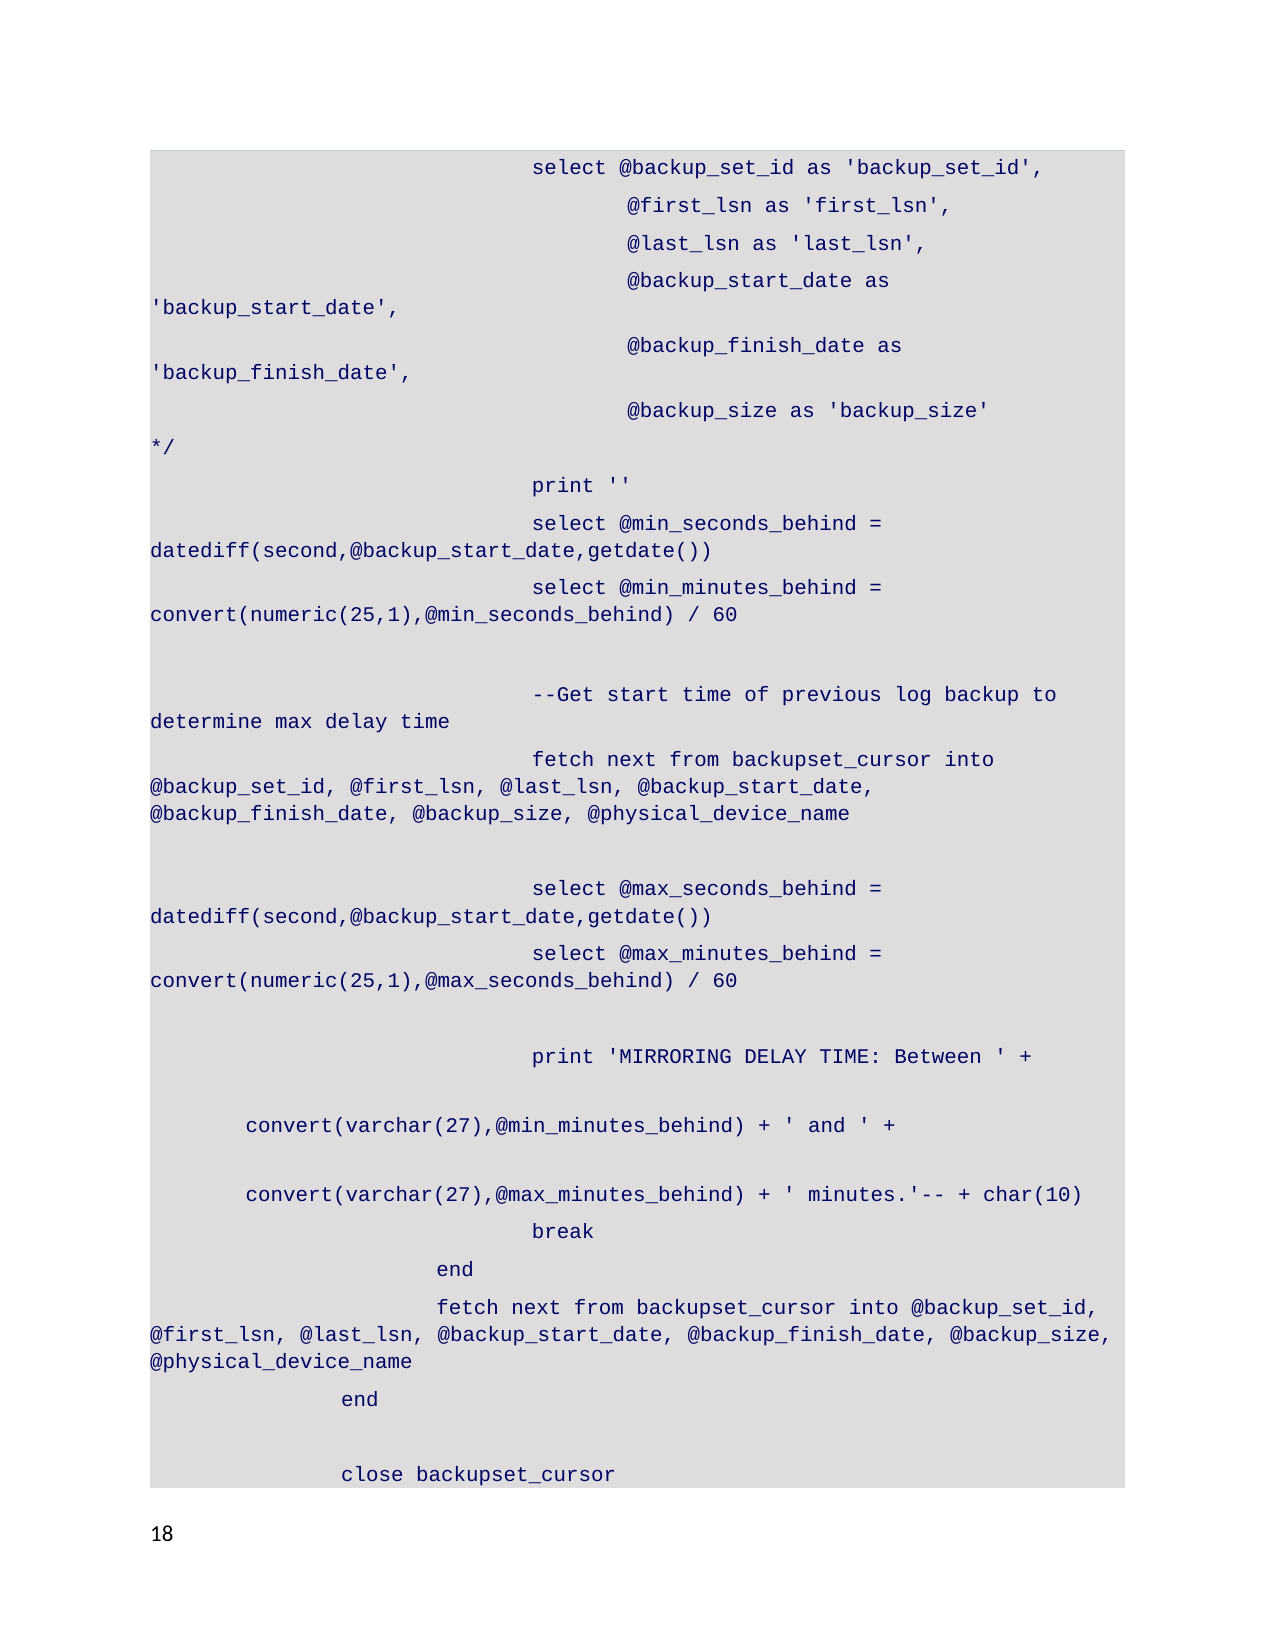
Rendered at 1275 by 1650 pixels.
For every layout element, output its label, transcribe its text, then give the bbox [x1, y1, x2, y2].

text select @min_seconds_behind = datediff(second,@backup_start_date,getdate()) [150, 505, 1125, 563]
text close backupset_cursor [150, 1457, 1125, 1488]
text --Get start time of previous log backup to determine max delay time [150, 677, 1125, 735]
text @backup_size as 'backup_size' [150, 392, 1125, 423]
text convert(varchar(27),@min_minutes_behind) + ' and ' + [150, 1076, 1125, 1138]
text print 'MIRRORING DELAY TIME: Between ' + [150, 1038, 1125, 1069]
text select @max_minutes_behind = convert(numeric(25,1),@max_seconds_behind) / 60 [150, 936, 1125, 994]
text @last_lsn as 'last_lsn', [150, 225, 1125, 256]
text @backup_finish_date as 'backup_finish_date', [150, 328, 1125, 386]
text print '' [150, 468, 1125, 498]
text select @backup_set_id as 'backup_set_id', [150, 151, 1125, 181]
text fetch next from backupset_cursor into @backup_set_id, @first_lsn, @last_lsn, @backup_start_date, @backup_finish_date, @backup_size, @physical_device_name [150, 1289, 1125, 1375]
text break [150, 1214, 1125, 1245]
text @backup_start_date as 'backup_start_date', [150, 263, 1125, 321]
text fetch next from backupset_cursor into @backup_set_id, @first_lsn, @last_lsn, @backup_start_date, @backup_finish_date, @backup_size, @physical_device_name [150, 742, 1125, 827]
text end [150, 1381, 1125, 1412]
text @first_lsn as 'first_lsn', [150, 188, 1125, 218]
text */ [150, 430, 1125, 461]
text select @min_minutes_behind = convert(numeric(25,1),@min_seconds_behind) / 60 [150, 570, 1125, 628]
text convert(varchar(27),@max_minutes_behind) + ' minutes.'-- + char(10) [150, 1145, 1125, 1208]
text select @max_seconds_behind = datediff(second,@backup_start_date,getdate()) [150, 871, 1125, 929]
text end [150, 1252, 1125, 1283]
